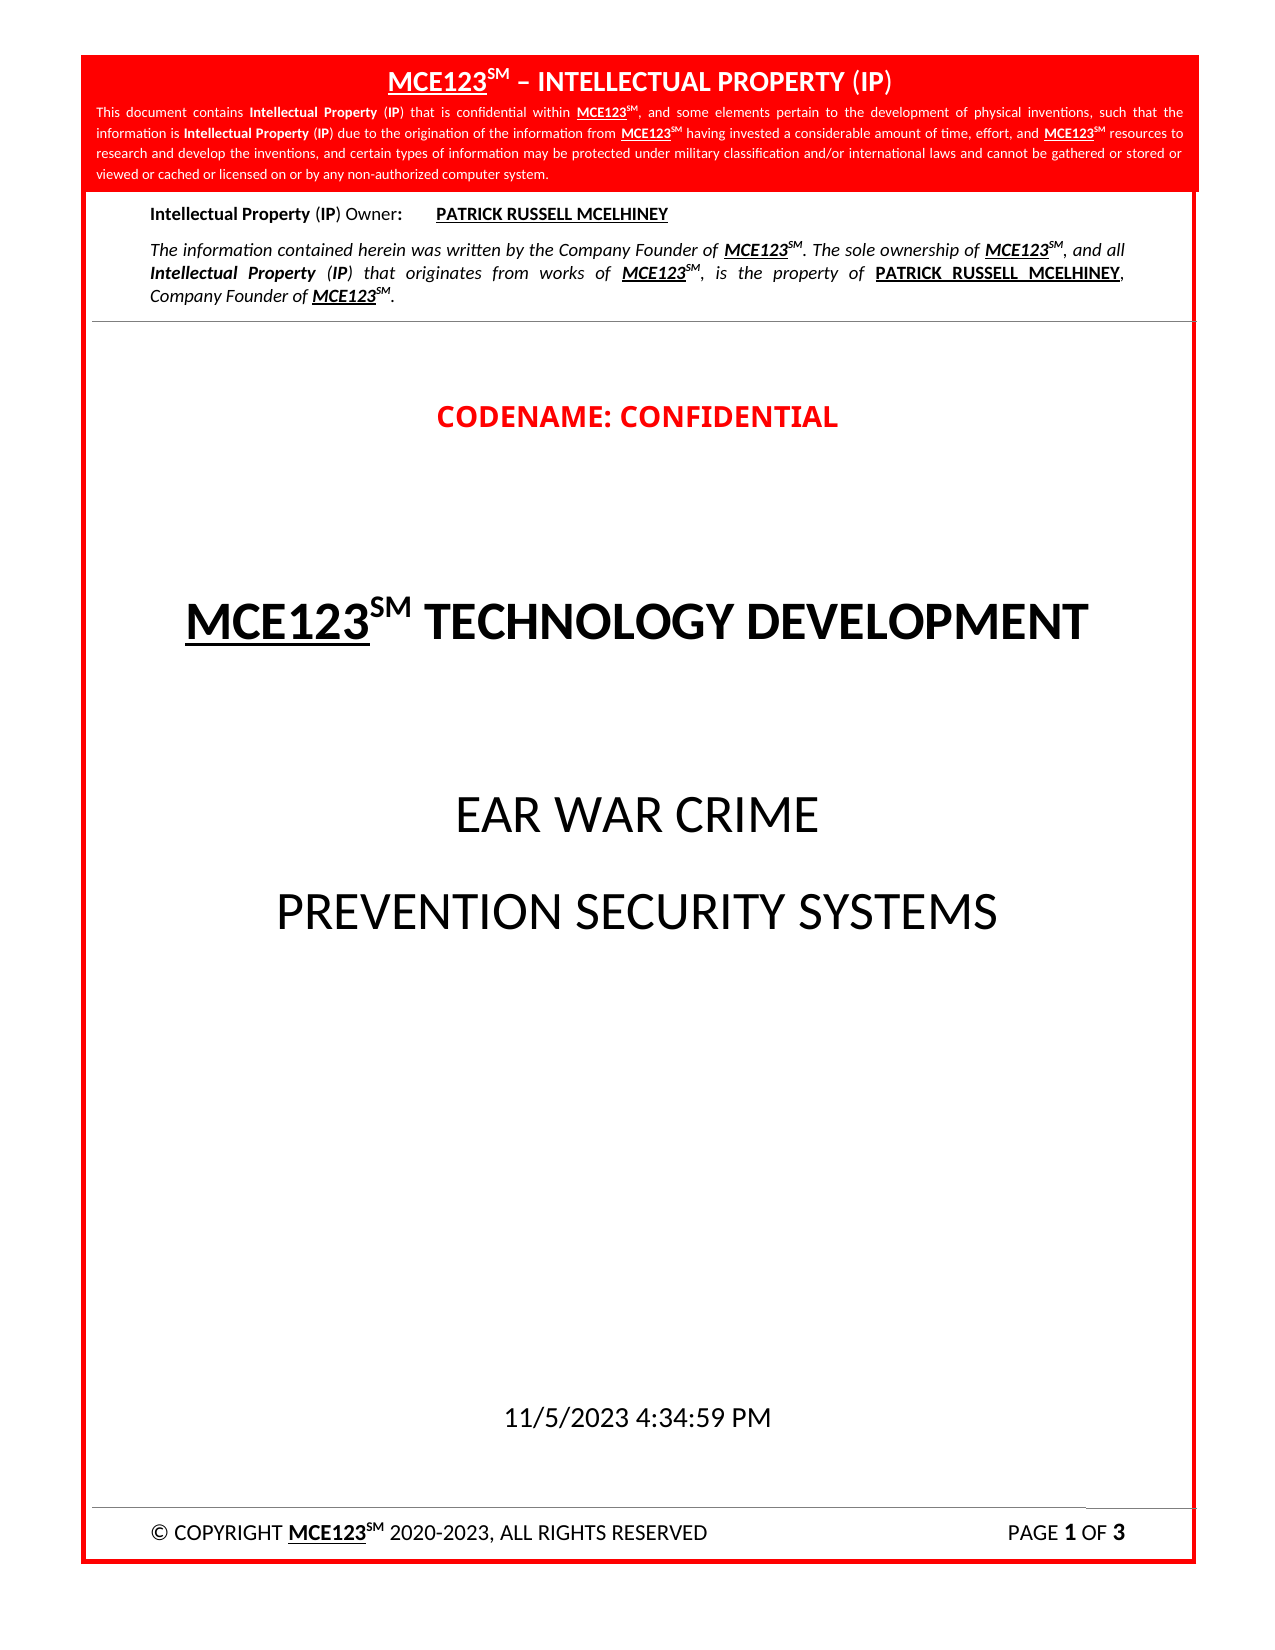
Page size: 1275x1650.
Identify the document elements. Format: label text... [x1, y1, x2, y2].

text CODENAME: CONFIDENTIAL [150, 396, 1125, 436]
text MCE123SM TECHNOLOGY DEVELOPMENT [150, 586, 1125, 653]
text EAR WAR CRIME [150, 780, 1125, 846]
text PREVENTION SECURITY SYSTEMS [150, 877, 1125, 943]
text 11/5/2023 4:34:59 PM [150, 1399, 1125, 1435]
